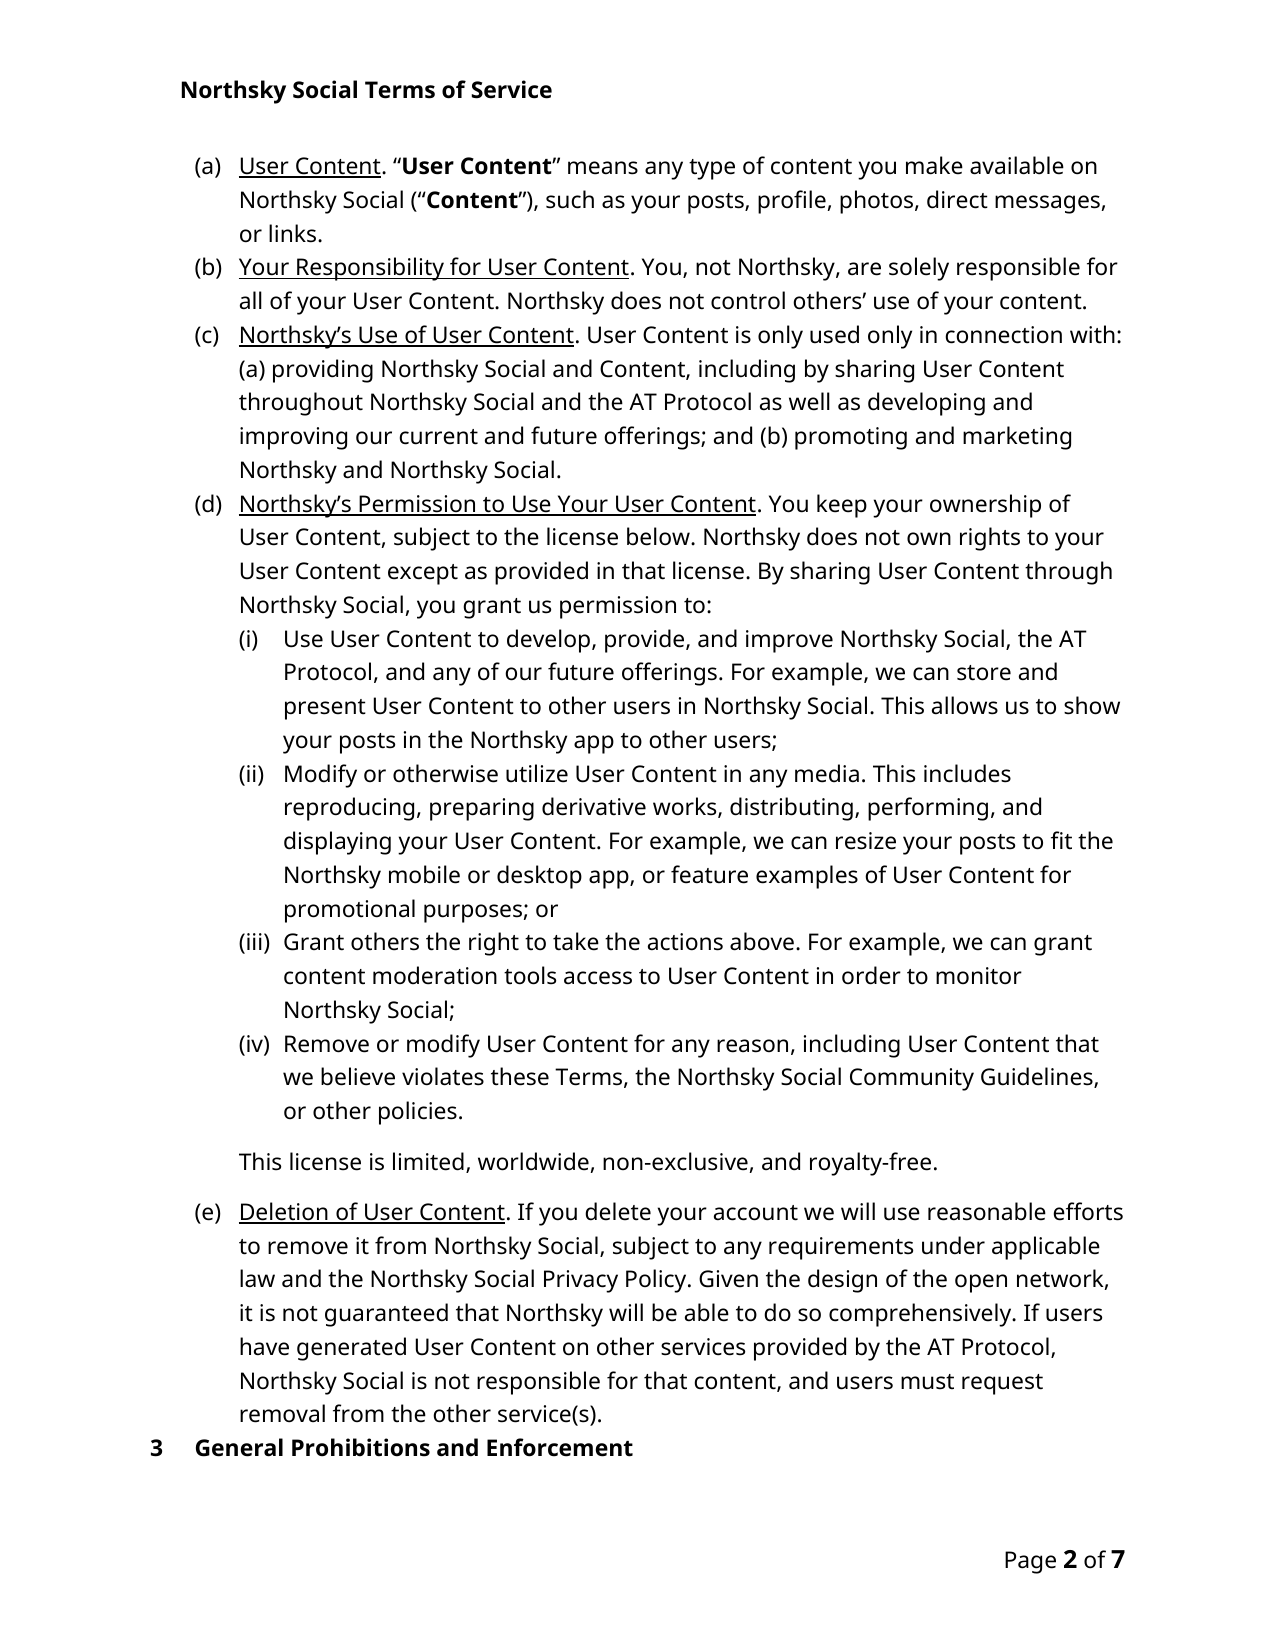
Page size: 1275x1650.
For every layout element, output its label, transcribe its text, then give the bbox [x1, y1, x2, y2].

list Grant others the right to take the actions above. For example, we can grant content moderation tools access to User Content in order to monitor Northsky Social; [238, 1077, 1125, 1175]
list Remove or modify User Content for any reason, including User Content that we believe violates these Terms, the Northsky Social Community Guidelines, or other policies. [238, 1194, 1125, 1293]
list Use User Content to develop, provide, and improve Northsky Social, the AT Protocol, and any of our future offerings. For example, we can store and present User Content to other users in Northsky Social. This allows us to show your posts in the Northsky app to other users; [238, 739, 1125, 872]
list Modify or otherwise utilize User Content in any media. This includes reproducing, preparing derivative works, distributing, performing, and displaying your User Content. For example, we can resize your posts to fit the Northsky mobile or desktop app, or feature examples of User Content for promotional purposes; or [238, 891, 1125, 1057]
list Northsky’s Permission to Use Your User Content. You keep your ownership of User Content, subject to the license below. Northsky does not own rights to your User Content except as provided in that license. By sharing User Content through Northsky Social, you grant us permission to: [194, 588, 1125, 720]
list User Content. “User Content” means any type of content you make available on Northsky Social (“Content”), such as your posts, profile, photos, direct messages, or links. [194, 200, 1125, 299]
text This license is limited, worldwide, non-exclusive, and royalty-free. [238, 1312, 1125, 1344]
list User Content [150, 150, 1125, 181]
list Your Responsibility for User Content. You, not Northsky, are solely responsible for all of your User Content. Northsky does not control others’ use of your content. [194, 318, 1125, 383]
list Northsky’s Use of User Content. User Content is only used only in connection with: (a) providing Northsky Social and Content, including by sharing User Content throughout Northsky Social and the AT Protocol as well as developing and improving our current and future offerings; and (b) promoting and marketing Northsky and Northsky Social. [194, 402, 1125, 569]
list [194, 1363, 1125, 1495]
